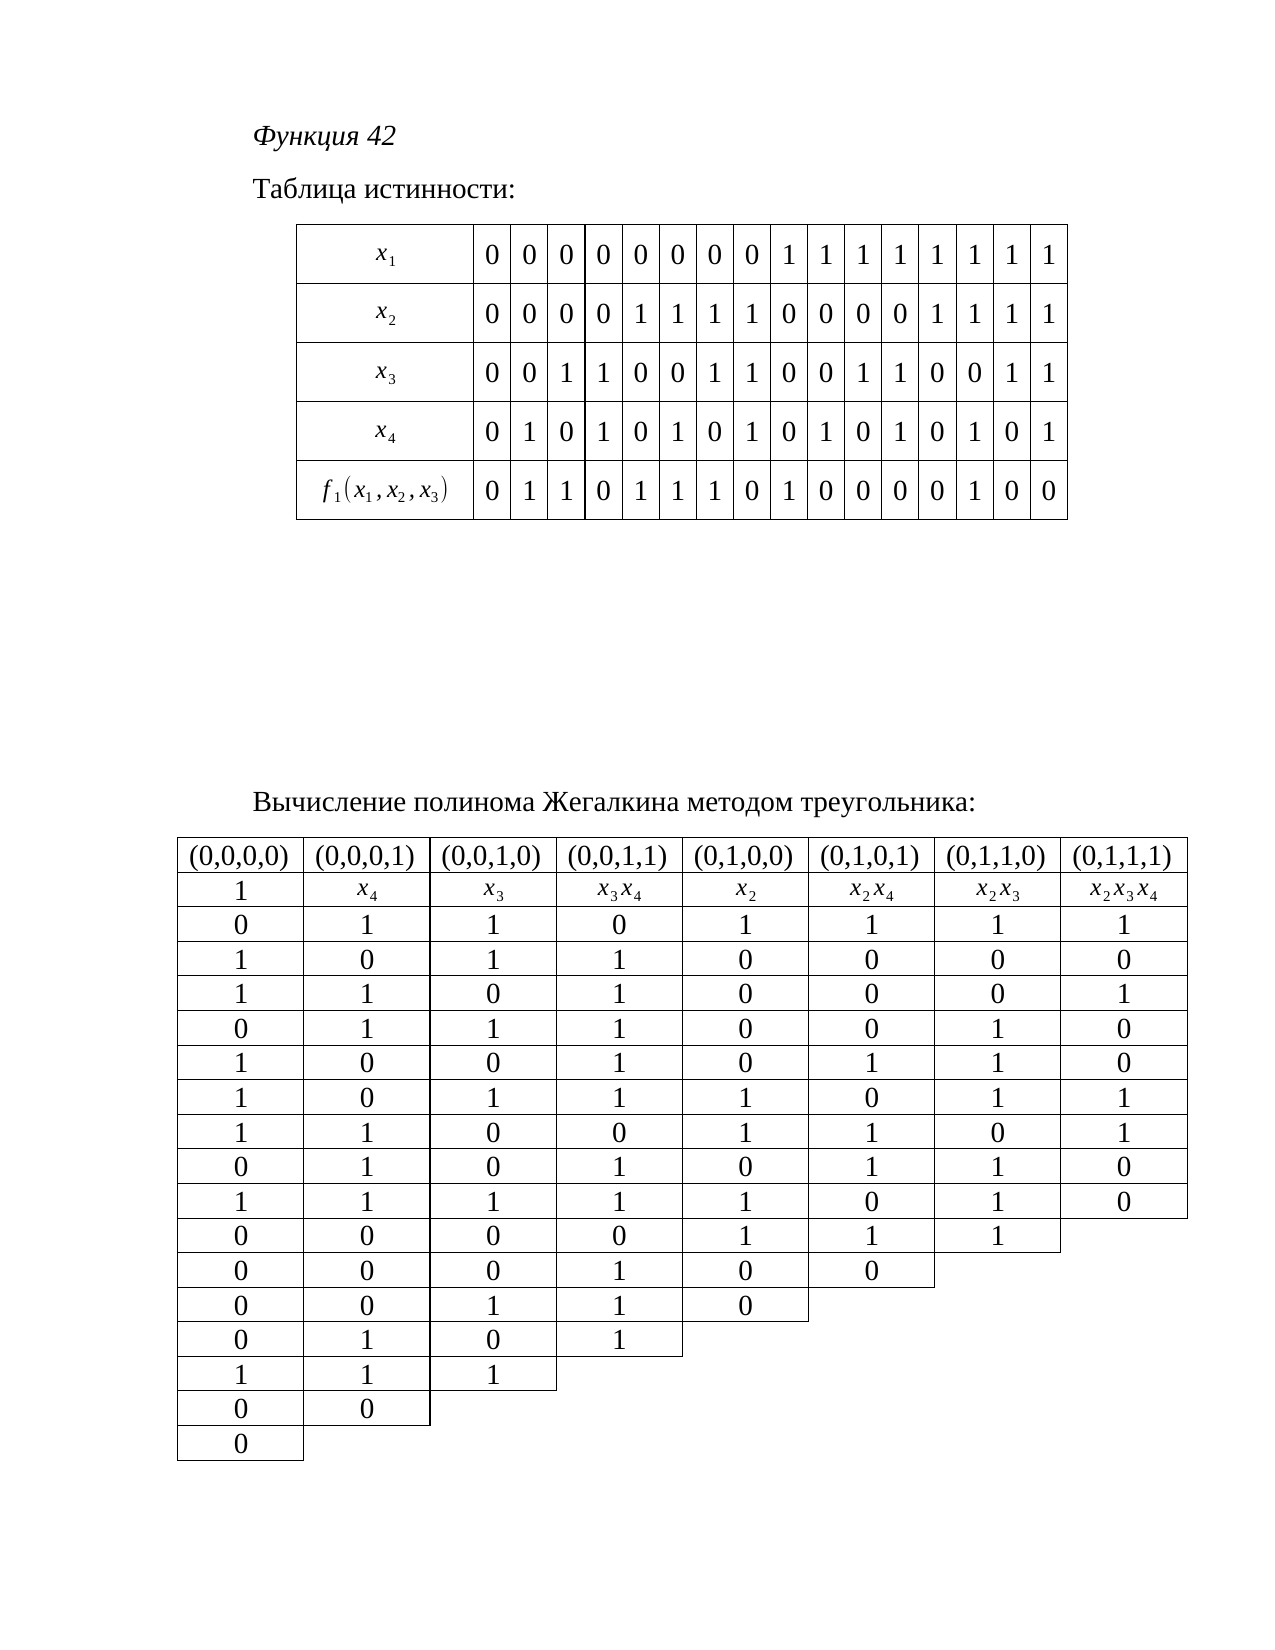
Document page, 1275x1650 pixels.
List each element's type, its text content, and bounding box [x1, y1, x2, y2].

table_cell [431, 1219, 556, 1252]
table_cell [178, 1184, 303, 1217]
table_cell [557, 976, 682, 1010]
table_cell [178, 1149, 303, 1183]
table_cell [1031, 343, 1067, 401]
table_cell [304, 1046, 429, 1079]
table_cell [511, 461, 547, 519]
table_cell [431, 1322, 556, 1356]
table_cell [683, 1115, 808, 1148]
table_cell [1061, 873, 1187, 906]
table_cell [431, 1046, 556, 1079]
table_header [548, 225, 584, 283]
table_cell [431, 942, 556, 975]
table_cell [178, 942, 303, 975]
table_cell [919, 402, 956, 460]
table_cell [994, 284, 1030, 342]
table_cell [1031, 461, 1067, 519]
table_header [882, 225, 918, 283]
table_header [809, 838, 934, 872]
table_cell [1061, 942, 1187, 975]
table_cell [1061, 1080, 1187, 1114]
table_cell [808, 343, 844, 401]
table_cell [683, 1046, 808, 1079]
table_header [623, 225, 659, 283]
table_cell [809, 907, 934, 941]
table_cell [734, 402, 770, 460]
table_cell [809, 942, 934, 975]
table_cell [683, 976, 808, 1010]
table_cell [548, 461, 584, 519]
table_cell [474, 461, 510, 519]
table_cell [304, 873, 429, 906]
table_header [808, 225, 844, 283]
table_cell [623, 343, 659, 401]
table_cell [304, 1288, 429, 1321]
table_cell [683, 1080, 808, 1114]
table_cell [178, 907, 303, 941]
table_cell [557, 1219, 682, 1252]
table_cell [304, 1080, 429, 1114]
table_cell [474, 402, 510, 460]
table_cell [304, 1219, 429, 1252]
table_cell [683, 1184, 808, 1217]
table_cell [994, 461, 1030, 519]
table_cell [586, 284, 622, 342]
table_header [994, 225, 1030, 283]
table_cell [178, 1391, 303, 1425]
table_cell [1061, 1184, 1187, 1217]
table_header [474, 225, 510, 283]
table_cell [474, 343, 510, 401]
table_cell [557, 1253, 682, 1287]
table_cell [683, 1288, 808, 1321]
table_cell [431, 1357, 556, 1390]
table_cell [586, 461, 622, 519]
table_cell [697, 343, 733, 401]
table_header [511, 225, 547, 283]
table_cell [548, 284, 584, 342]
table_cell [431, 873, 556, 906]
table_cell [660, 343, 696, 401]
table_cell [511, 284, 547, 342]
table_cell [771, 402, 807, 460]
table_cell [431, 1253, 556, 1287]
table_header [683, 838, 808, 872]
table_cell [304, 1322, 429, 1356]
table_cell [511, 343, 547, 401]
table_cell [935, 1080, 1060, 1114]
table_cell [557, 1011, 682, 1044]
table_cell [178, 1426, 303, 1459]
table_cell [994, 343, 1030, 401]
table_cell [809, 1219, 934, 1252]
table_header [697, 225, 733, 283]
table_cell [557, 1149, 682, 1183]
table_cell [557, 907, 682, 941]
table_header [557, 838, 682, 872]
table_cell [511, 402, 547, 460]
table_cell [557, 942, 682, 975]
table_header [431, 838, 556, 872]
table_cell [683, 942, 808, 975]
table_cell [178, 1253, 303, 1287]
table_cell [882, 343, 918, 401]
subtitle Функция 42 [177, 118, 1186, 152]
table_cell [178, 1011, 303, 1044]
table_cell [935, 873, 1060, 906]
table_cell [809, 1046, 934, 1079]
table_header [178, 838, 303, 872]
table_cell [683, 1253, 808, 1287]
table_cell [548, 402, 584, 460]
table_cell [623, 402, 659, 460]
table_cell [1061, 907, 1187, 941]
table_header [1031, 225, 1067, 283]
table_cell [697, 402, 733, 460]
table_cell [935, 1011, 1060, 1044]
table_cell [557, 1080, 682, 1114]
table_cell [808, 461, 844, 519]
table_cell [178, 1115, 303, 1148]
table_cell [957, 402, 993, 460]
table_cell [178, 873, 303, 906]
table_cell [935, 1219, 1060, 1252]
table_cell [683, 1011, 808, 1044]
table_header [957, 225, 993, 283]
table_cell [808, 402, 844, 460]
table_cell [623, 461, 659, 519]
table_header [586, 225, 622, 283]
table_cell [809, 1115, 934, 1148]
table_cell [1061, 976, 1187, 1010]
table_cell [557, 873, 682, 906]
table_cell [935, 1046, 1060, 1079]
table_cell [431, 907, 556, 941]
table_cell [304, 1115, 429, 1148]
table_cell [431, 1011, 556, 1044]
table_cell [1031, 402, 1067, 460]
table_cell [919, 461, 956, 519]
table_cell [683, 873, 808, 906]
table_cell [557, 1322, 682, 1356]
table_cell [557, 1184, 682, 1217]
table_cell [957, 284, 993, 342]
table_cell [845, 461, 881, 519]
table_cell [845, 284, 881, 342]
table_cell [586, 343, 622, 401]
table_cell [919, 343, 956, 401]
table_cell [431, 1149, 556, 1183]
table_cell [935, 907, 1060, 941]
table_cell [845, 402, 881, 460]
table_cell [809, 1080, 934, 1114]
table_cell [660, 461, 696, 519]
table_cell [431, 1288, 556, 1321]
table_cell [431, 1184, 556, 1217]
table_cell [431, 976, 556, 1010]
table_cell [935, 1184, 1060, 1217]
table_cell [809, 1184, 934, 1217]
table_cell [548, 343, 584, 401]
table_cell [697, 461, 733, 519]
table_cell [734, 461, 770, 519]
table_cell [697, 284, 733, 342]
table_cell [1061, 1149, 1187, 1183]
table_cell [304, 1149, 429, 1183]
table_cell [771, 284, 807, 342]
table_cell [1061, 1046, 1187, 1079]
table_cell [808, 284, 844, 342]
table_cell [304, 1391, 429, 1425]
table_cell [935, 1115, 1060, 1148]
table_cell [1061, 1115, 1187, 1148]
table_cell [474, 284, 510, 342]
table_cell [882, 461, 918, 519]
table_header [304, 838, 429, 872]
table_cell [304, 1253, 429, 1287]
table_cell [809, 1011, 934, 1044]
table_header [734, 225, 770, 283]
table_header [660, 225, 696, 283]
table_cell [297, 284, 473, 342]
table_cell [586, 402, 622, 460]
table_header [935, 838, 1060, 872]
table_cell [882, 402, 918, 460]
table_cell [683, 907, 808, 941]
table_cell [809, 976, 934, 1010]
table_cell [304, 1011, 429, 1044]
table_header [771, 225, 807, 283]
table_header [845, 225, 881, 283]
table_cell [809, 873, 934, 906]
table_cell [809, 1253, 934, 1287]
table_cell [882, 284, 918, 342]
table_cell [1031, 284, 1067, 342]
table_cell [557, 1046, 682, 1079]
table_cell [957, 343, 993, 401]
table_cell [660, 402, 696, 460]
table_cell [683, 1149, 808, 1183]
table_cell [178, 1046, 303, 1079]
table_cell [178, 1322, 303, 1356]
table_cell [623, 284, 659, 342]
text Таблица истинности: [177, 171, 1186, 204]
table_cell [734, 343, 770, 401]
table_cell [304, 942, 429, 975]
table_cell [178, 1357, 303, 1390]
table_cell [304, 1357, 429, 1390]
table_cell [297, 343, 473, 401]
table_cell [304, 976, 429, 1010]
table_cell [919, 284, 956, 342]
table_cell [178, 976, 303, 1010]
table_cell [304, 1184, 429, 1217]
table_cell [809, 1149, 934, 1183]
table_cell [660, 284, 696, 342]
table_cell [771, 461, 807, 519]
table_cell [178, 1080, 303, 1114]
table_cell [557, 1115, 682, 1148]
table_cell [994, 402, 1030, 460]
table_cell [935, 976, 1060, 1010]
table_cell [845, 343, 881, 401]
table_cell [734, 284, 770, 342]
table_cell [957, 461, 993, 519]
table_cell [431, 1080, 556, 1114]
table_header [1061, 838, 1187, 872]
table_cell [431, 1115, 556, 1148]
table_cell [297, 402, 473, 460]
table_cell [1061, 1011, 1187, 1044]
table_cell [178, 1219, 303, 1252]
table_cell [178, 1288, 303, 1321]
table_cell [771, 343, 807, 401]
text Вычисление полинома Жегалкина методом треугольника: [177, 784, 1186, 818]
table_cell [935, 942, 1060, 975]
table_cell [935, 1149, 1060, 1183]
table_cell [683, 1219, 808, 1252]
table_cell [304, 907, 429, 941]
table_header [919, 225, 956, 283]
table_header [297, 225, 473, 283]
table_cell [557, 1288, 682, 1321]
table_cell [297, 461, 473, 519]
